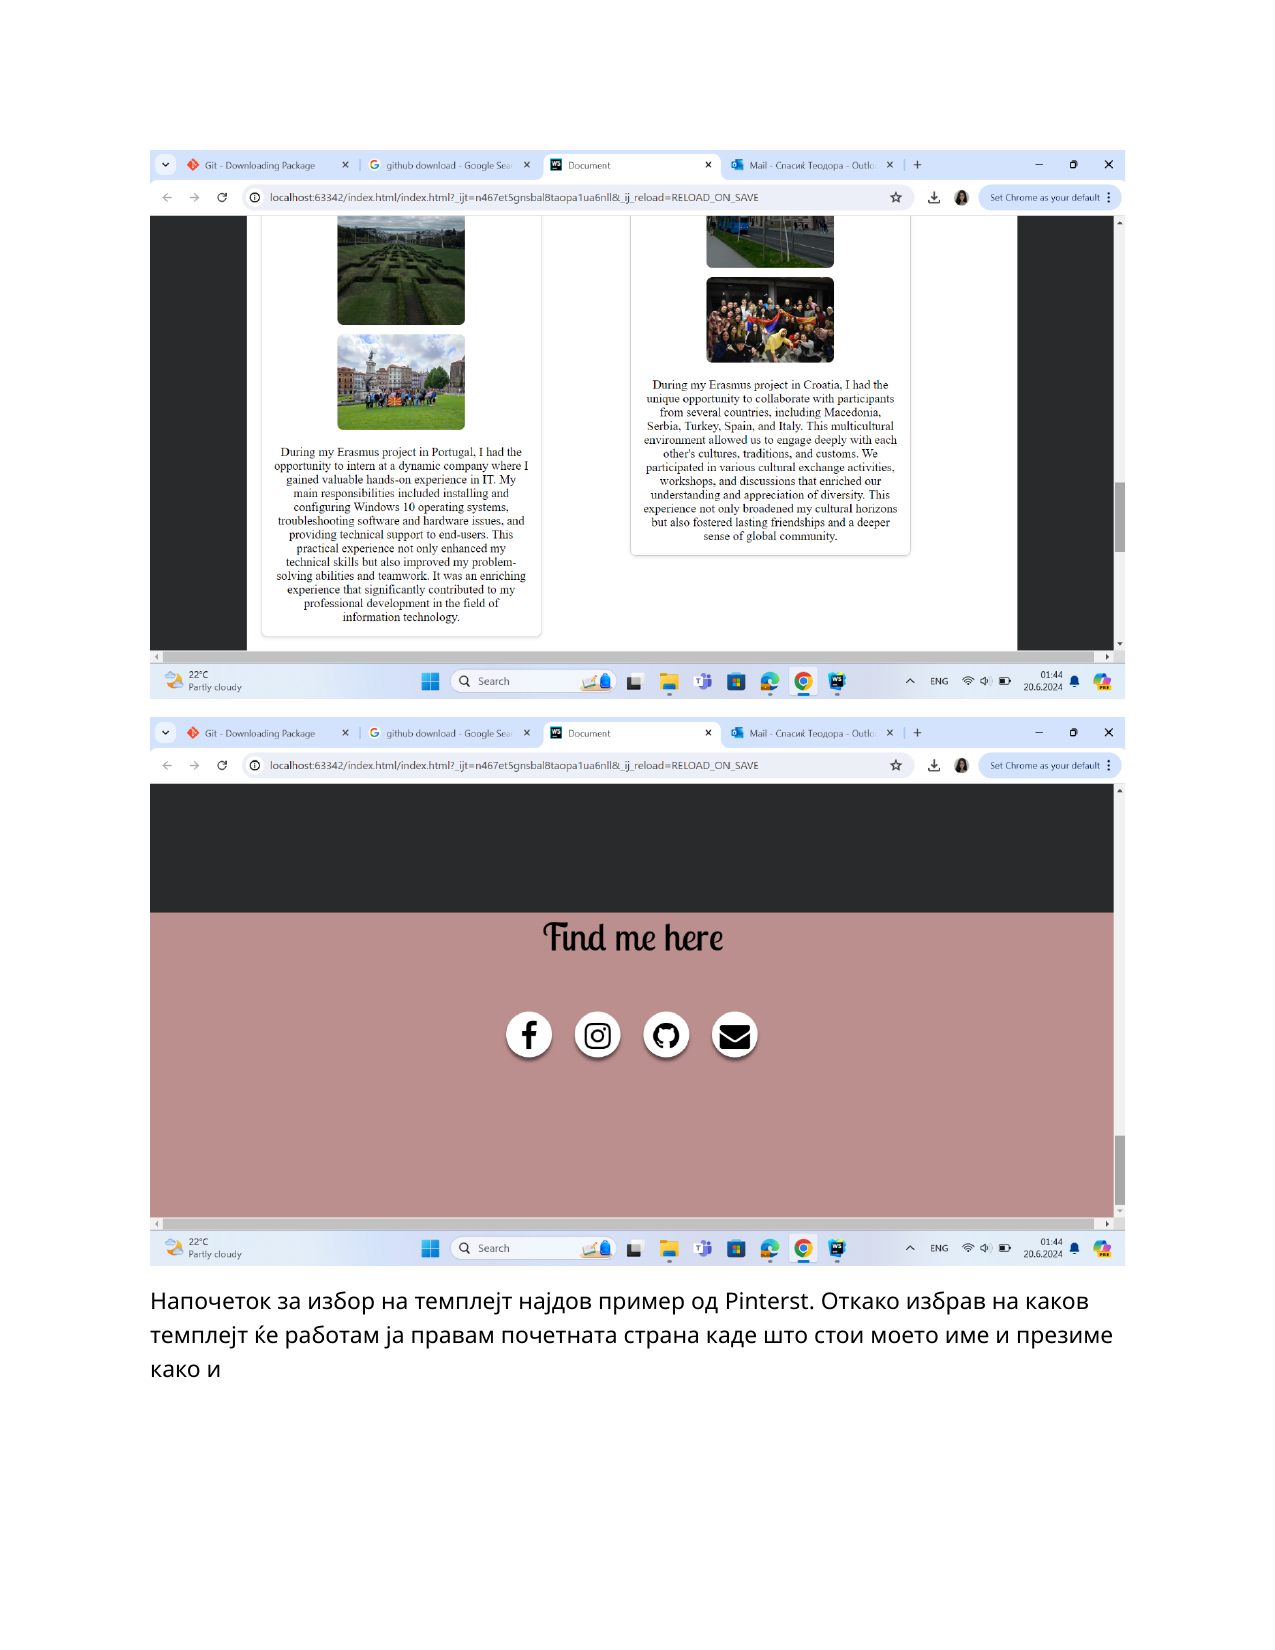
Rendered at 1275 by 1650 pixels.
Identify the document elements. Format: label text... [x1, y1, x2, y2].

picture [150, 717, 1125, 1266]
text Напочеток за избор на темплејт најдов пример од Pinterst. Откако избрав на каков темплејт ќе работам ја правам почетната страна каде што стои моето име и презиме како и [150, 1285, 1125, 1384]
picture [150, 150, 1125, 699]
